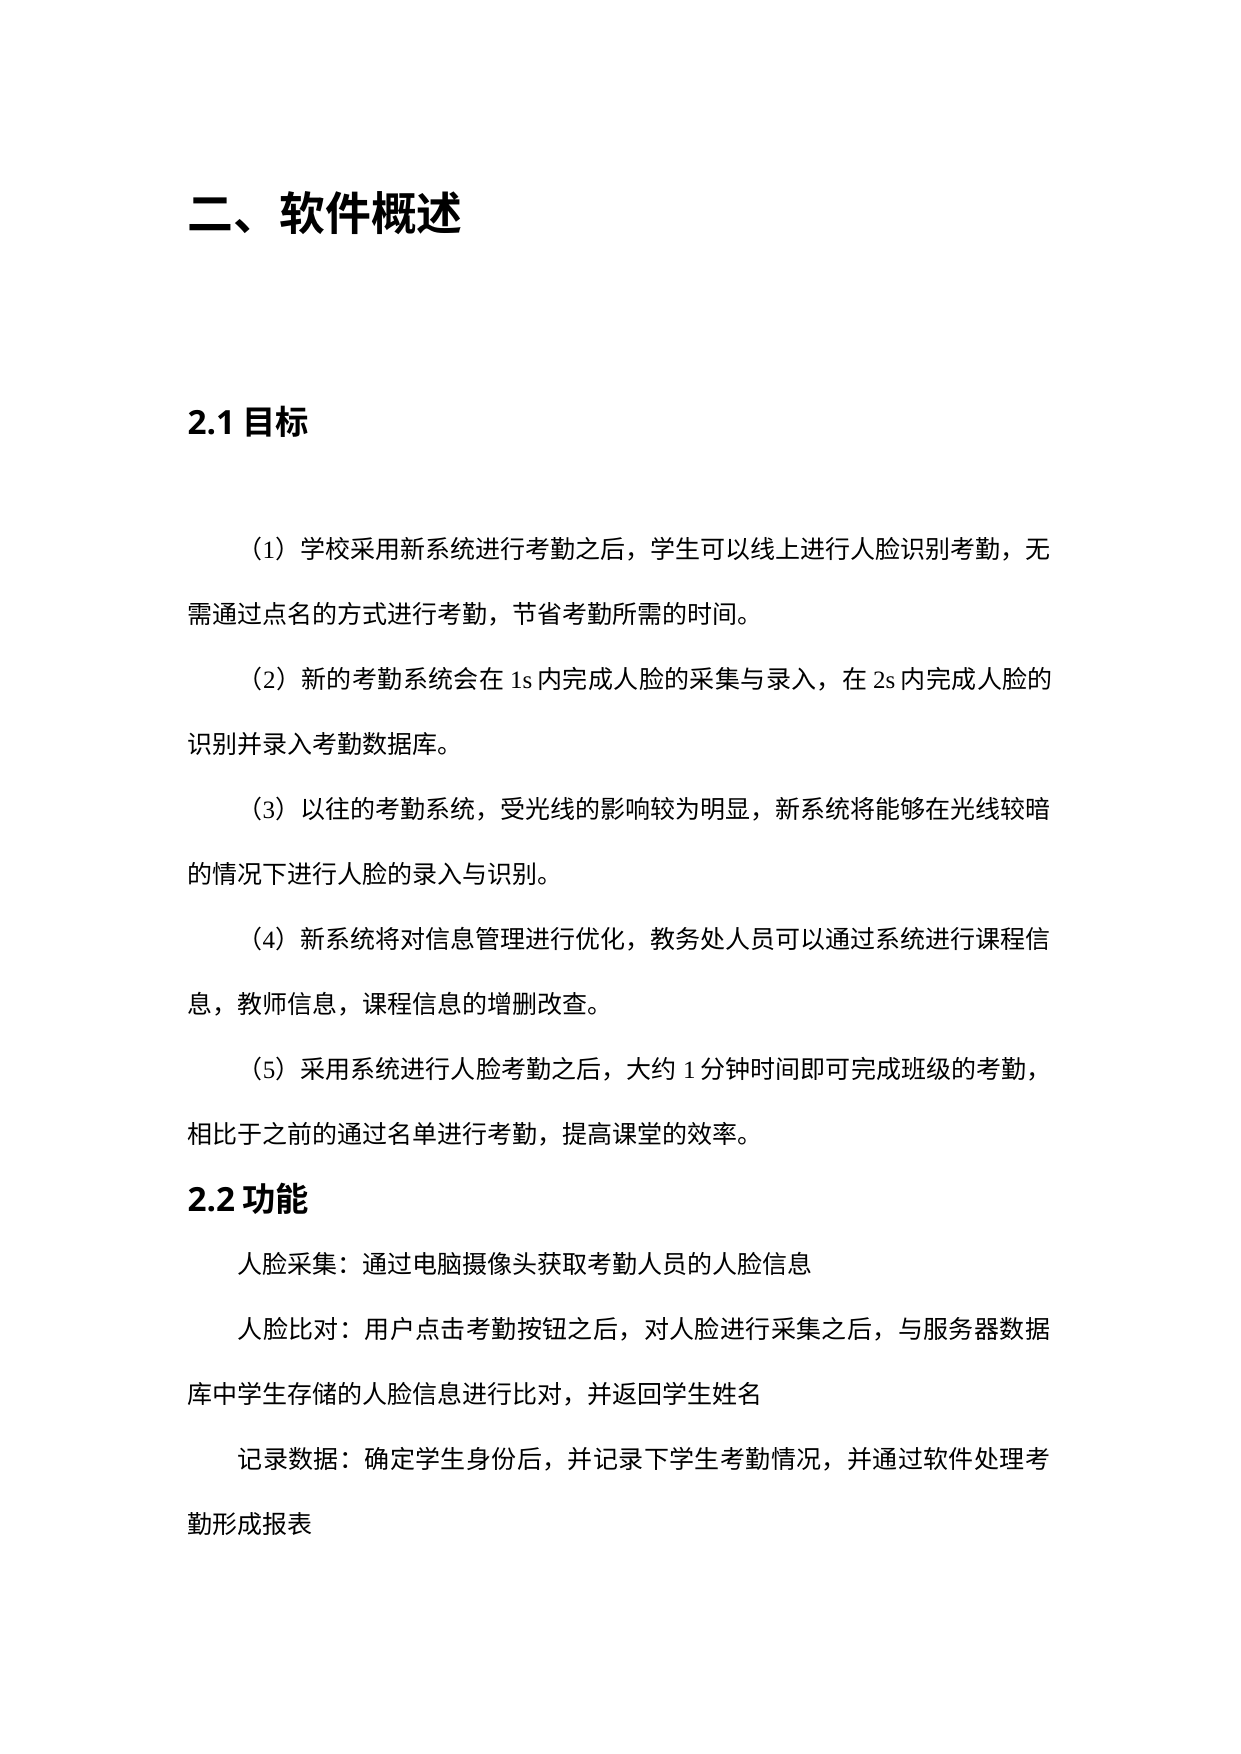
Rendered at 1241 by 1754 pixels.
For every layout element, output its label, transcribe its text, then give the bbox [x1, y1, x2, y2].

text （2）新的考勤系统会在1s内完成人脸的采集与录入，在2s内完成人脸的识别并录入考勤数据库。 [187, 645, 1053, 775]
text 人脸采集：通过电脑摄像头获取考勤人员的人脸信息 [187, 1230, 1053, 1295]
text 记录数据：确定学生身份后，并记录下学生考勤情况，并通过软件处理考勤形成报表 [187, 1425, 1053, 1555]
text 人脸比对：用户点击考勤按钮之后，对人脸进行采集之后，与服务器数据库中学生存储的人脸信息进行比对，并返回学生姓名 [187, 1295, 1053, 1425]
text （5）采用系统进行人脸考勤之后，大约1分钟时间即可完成班级的考勤，相比于之前的通过名单进行考勤，提高课堂的效率。 [187, 1035, 1053, 1165]
subtitle 2.1目标 [187, 387, 1053, 452]
text （3）以往的考勤系统，受光线的影响较为明显，新系统将能够在光线较暗的情况下进行人脸的录入与识别。 [187, 775, 1053, 905]
text （1）学校采用新系统进行考勤之后，学生可以线上进行人脸识别考勤，无需通过点名的方式进行考勤，节省考勤所需的时间。 [187, 515, 1053, 645]
text 2.2功能 [187, 1165, 1053, 1230]
subtitle 二、软件概述 [187, 162, 1053, 259]
text （4）新系统将对信息管理进行优化，教务处人员可以通过系统进行课程信息，教师信息，课程信息的增删改查。 [187, 905, 1053, 1035]
